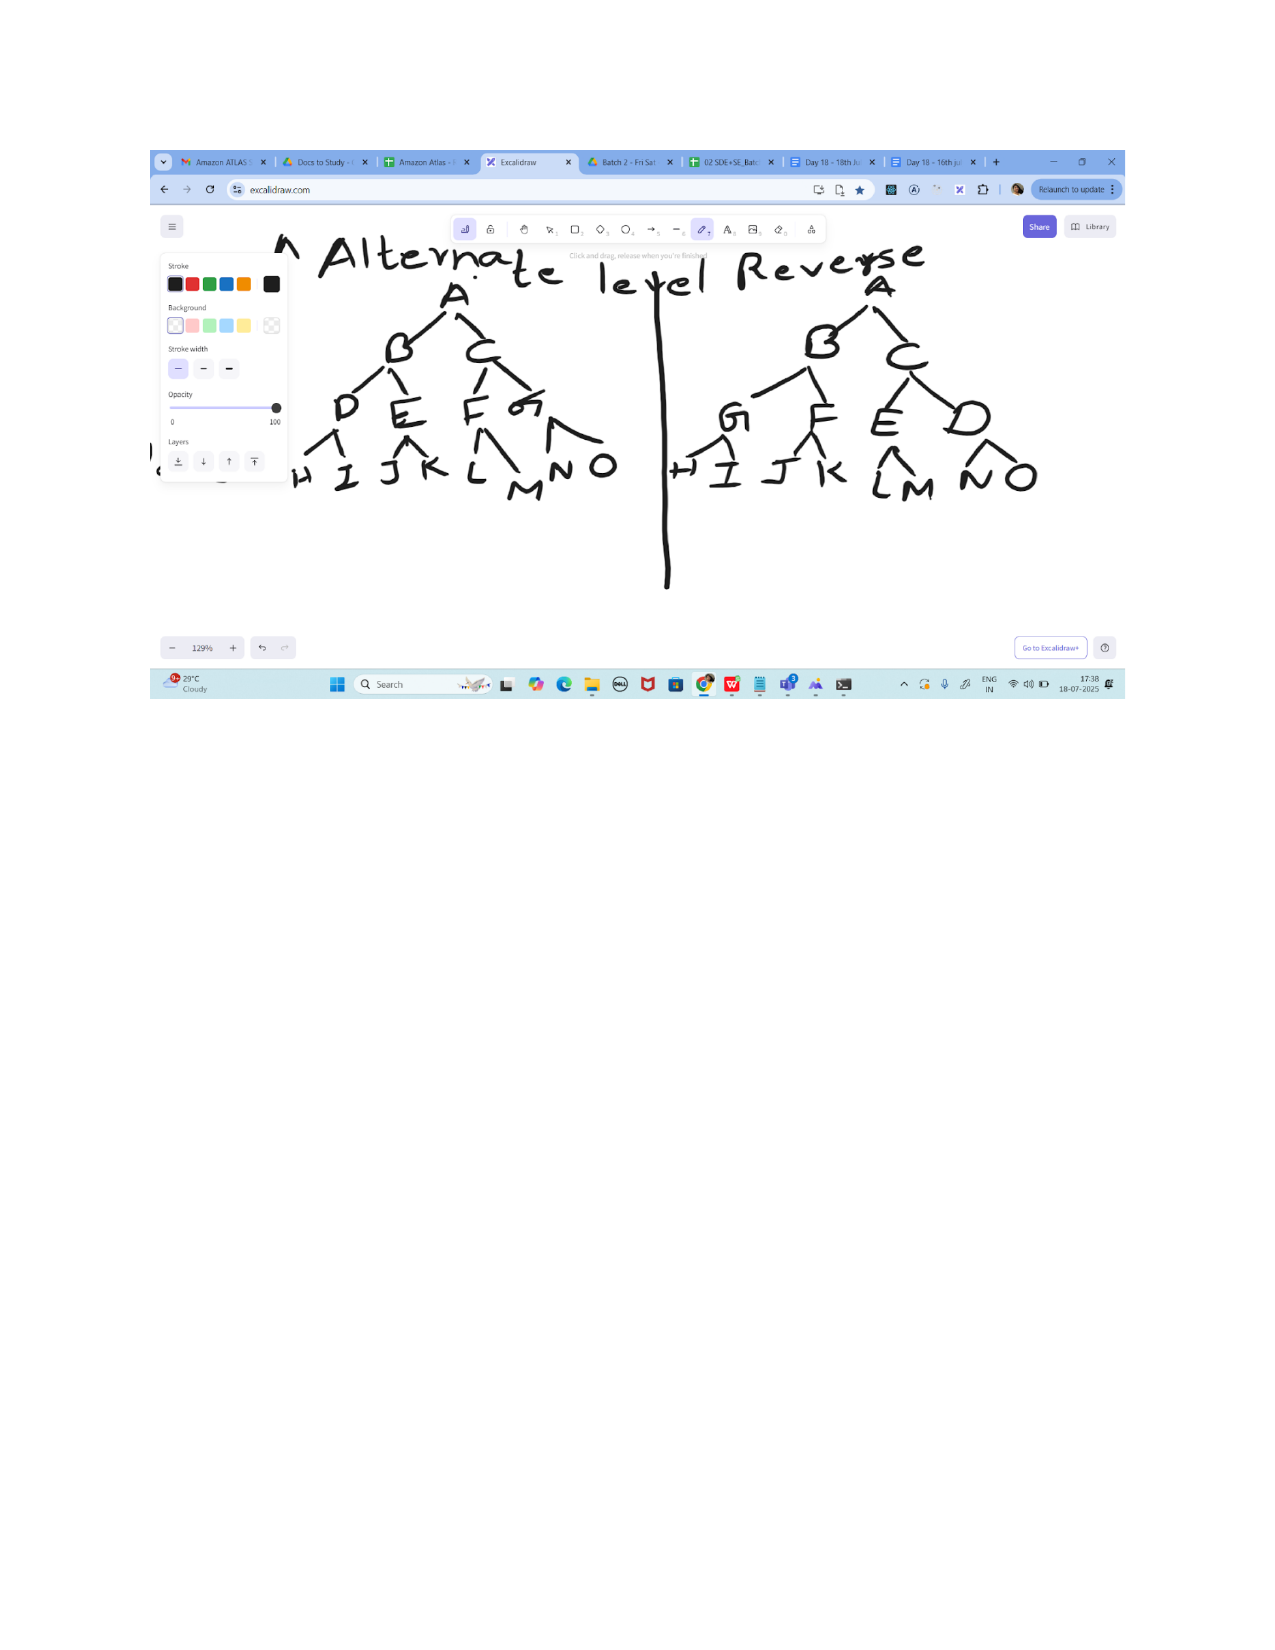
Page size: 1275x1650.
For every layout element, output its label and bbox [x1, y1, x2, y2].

picture [150, 150, 1125, 699]
